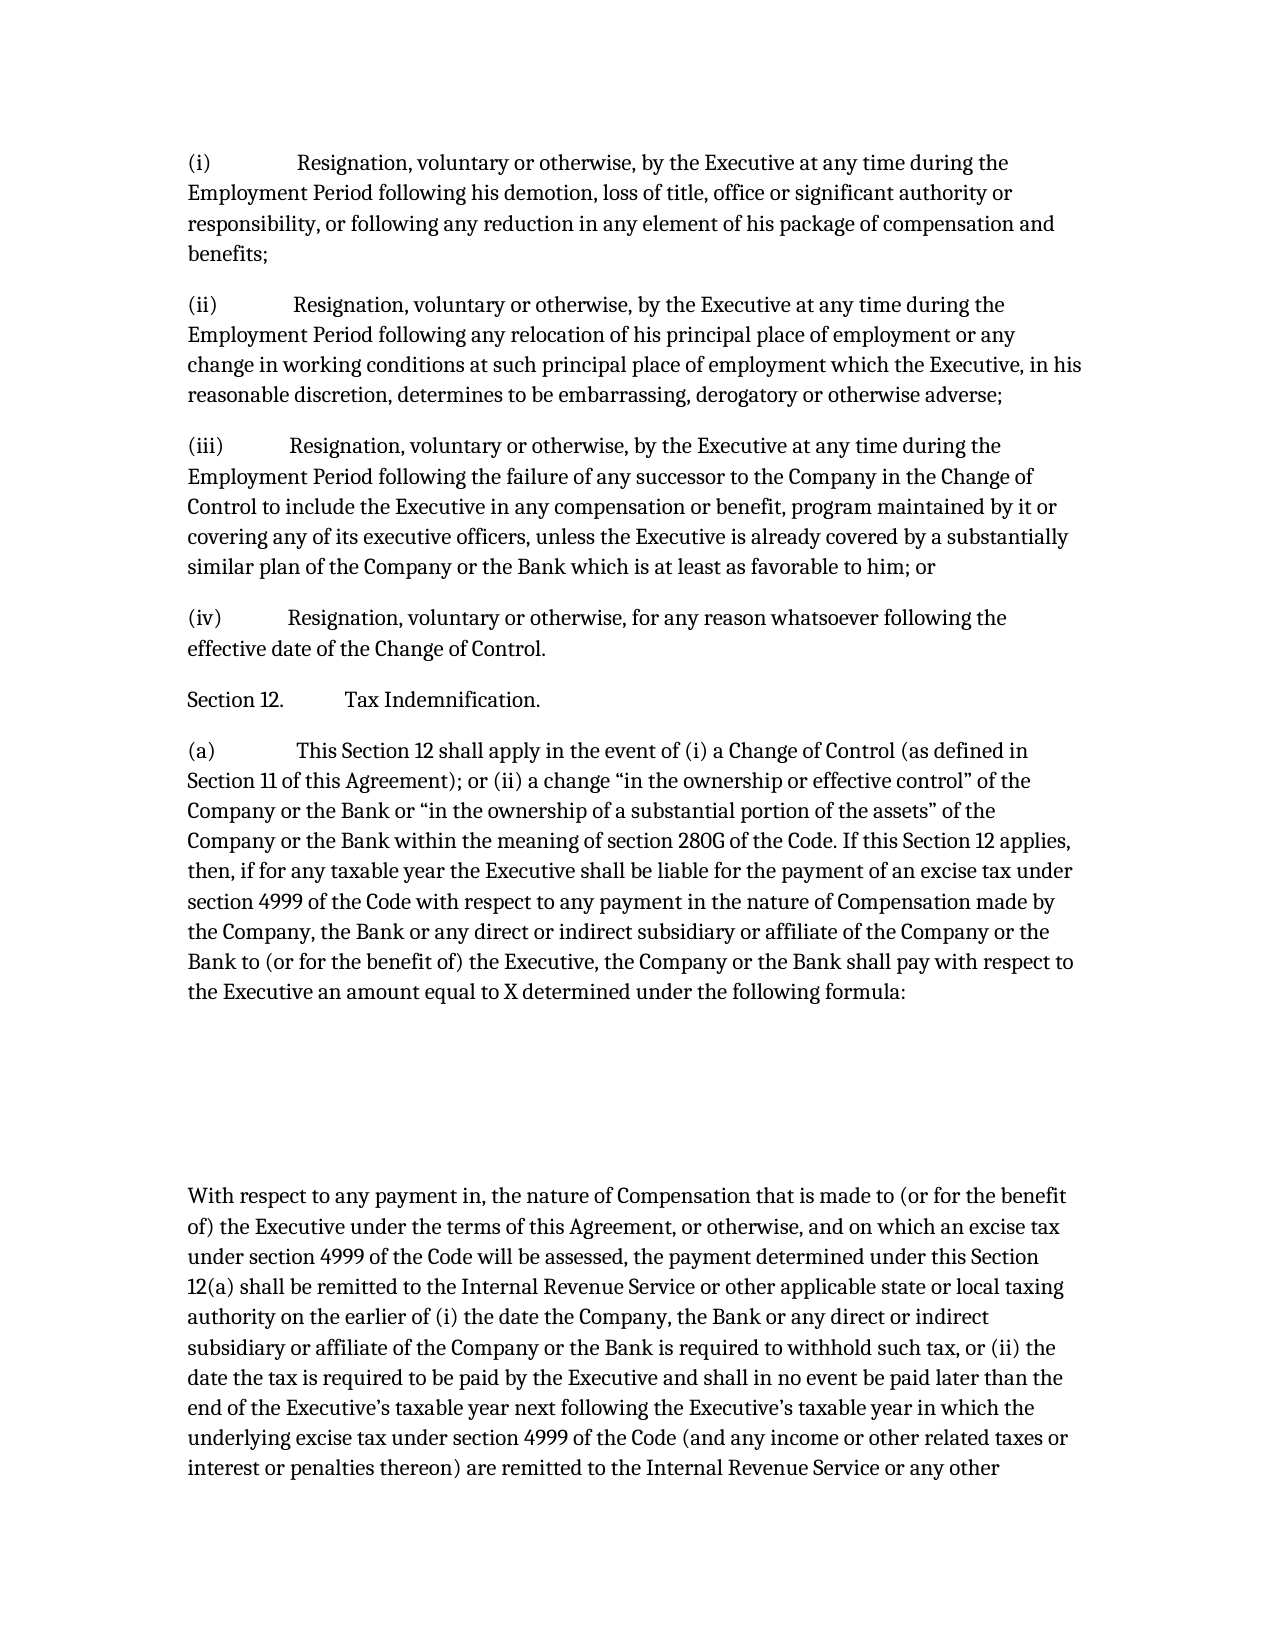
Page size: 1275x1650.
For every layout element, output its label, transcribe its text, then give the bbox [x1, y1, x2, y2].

text Section 12. Tax Indemnification. [187, 686, 1087, 713]
text (i) Resignation, voluntary or otherwise, by the Executive at any time during the Employment Period following his demotion, loss of title, office or significant authority or responsibility, or following any reduction in any element of his package of compensation and benefits; [187, 150, 1087, 267]
text (iii) Resignation, voluntary or otherwise, by the Executive at any time during the Employment Period following the failure of any successor to the Company in the Change of Control to include the Executive in any compensation or benefit, program maintained by it or covering any of its executive officers, unless the Executive is already covered by a substantially similar plan of the Company or the Bank which is at least as favorable to him; or [187, 433, 1087, 581]
text (iv) Resignation, voluntary or otherwise, for any reason whatsoever following the effective date of the Change of Control. [187, 605, 1087, 662]
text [187, 1183, 1087, 1482]
text (ii) Resignation, voluntary or otherwise, by the Executive at any time during the Employment Period following any relocation of his principal place of employment or any change in working conditions at such principal place of employment which the Executive, in his reasonable discretion, determines to be embarrassing, derogatory or otherwise adverse; [187, 292, 1087, 409]
text (a) This Section 12 shall apply in the event of (i) a Change of Control (as defined in Section 11 of this Agreement); or (ii) a change “in the ownership or effective control” of the Company or the Bank or “in the ownership of a substantial portion of the assets” of the Company or the Bank within the meaning of section 280G of the Code. If this Section 12 applies, then, if for any taxable year the Executive shall be liable for the payment of an excise tax under section 4999 of the Code with respect to any payment in the nature of Compensation made by the Company, the Bank or any direct or indirect subsidiary or affiliate of the Company or the Bank to (or for the benefit of) the Executive, the Company or the Bank shall pay with respect to the Executive an amount equal to X determined under the following formula: [187, 737, 1087, 1006]
